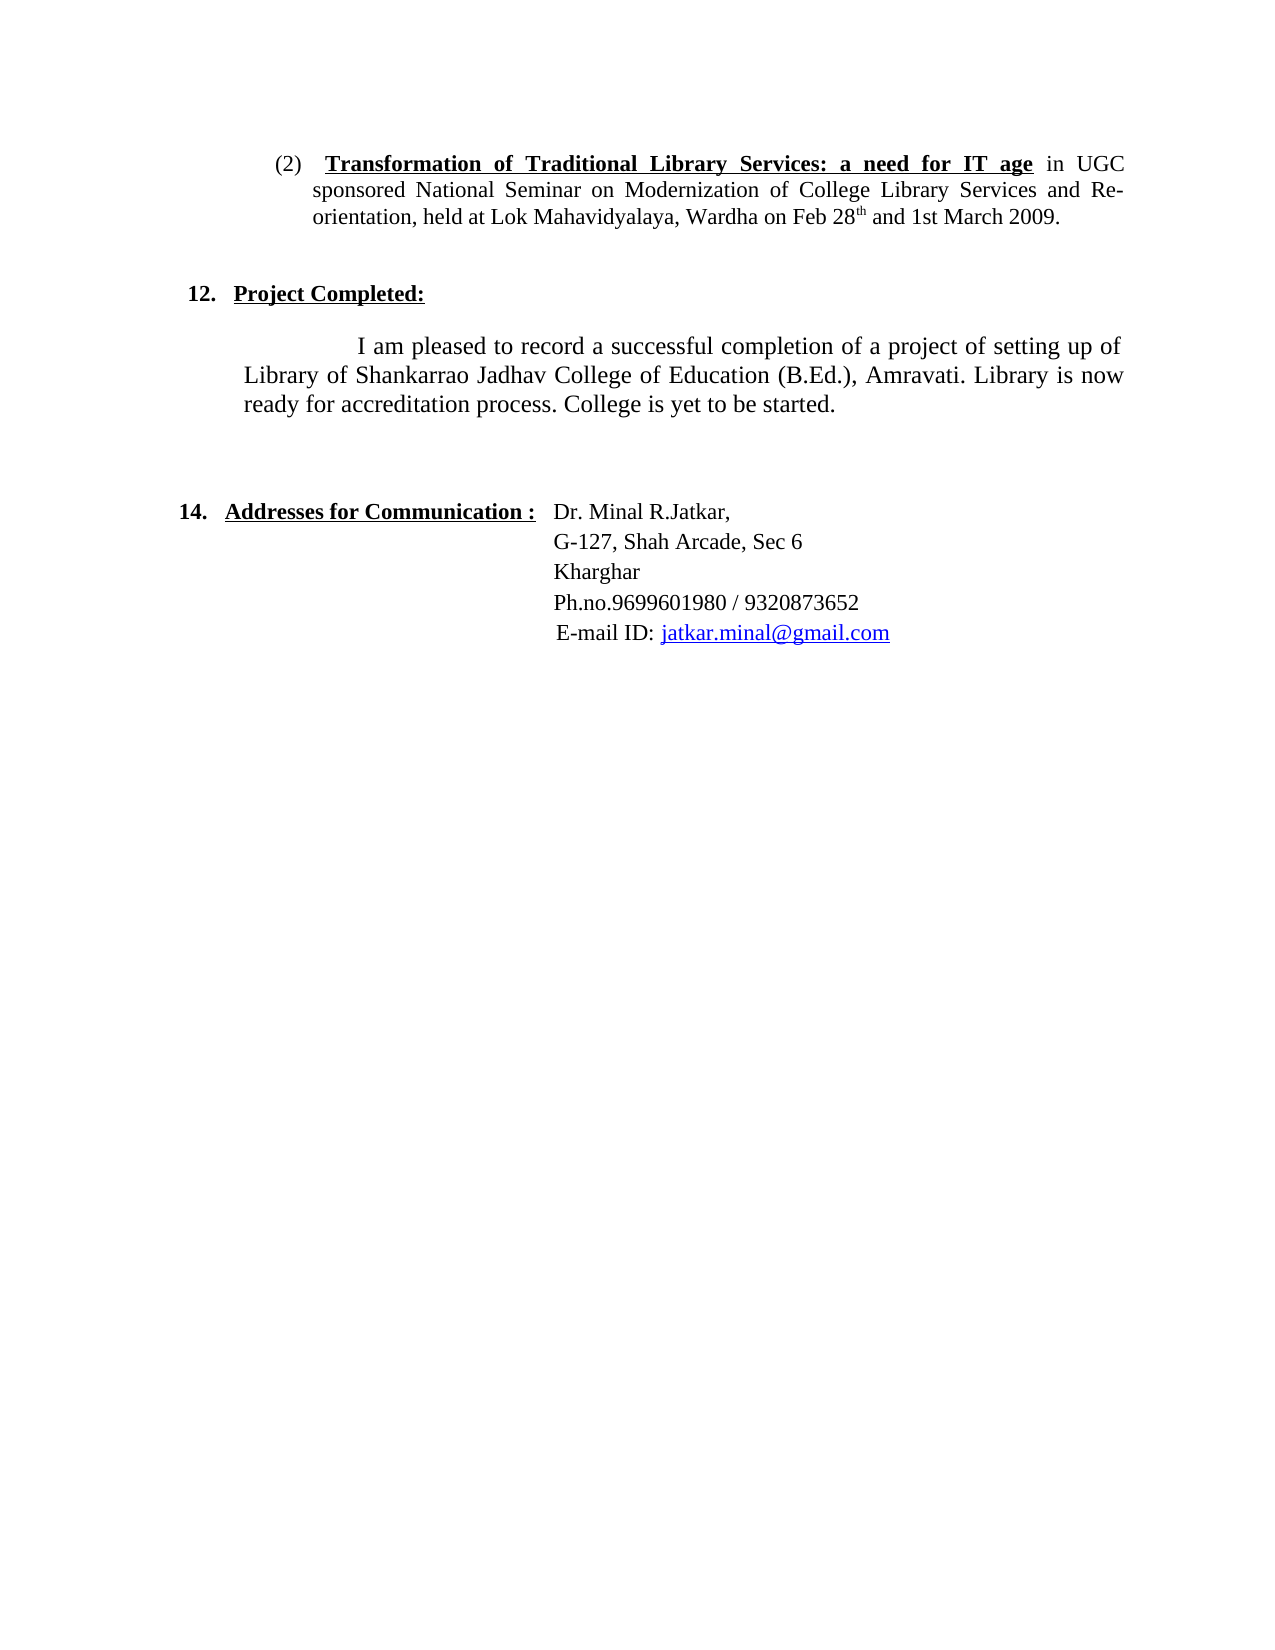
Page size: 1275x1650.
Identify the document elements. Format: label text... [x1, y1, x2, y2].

text Ph.no.9699601980 / 9320873652 [187, 589, 1125, 615]
text Kharghar [187, 558, 1125, 585]
text E-mail ID: jatkar.minal@gmail.com [150, 619, 1125, 645]
text I am pleased to record a successful completion of a project of setting up of Library of Shankarrao Jadhav College of Education (B.Ed.), . Library is now ready for accreditation process. College is yet to be started. [244, 331, 1125, 417]
text G-127, Shah Arcade, Sec 6 [187, 528, 1125, 554]
text 14. Addresses for Communication : Dr. Minal R.Jatkar, [150, 498, 1125, 524]
list Transformation of Traditional Library Services: a need for IT age in UGC sponsored National Seminar on Modernization of College Library Services and Re-orientation, held at Lok Mahavidyalaya, Wardha on Feb 28th and 1st March 2009. [275, 150, 1125, 229]
text 12. Project Completed: [187, 280, 1125, 306]
